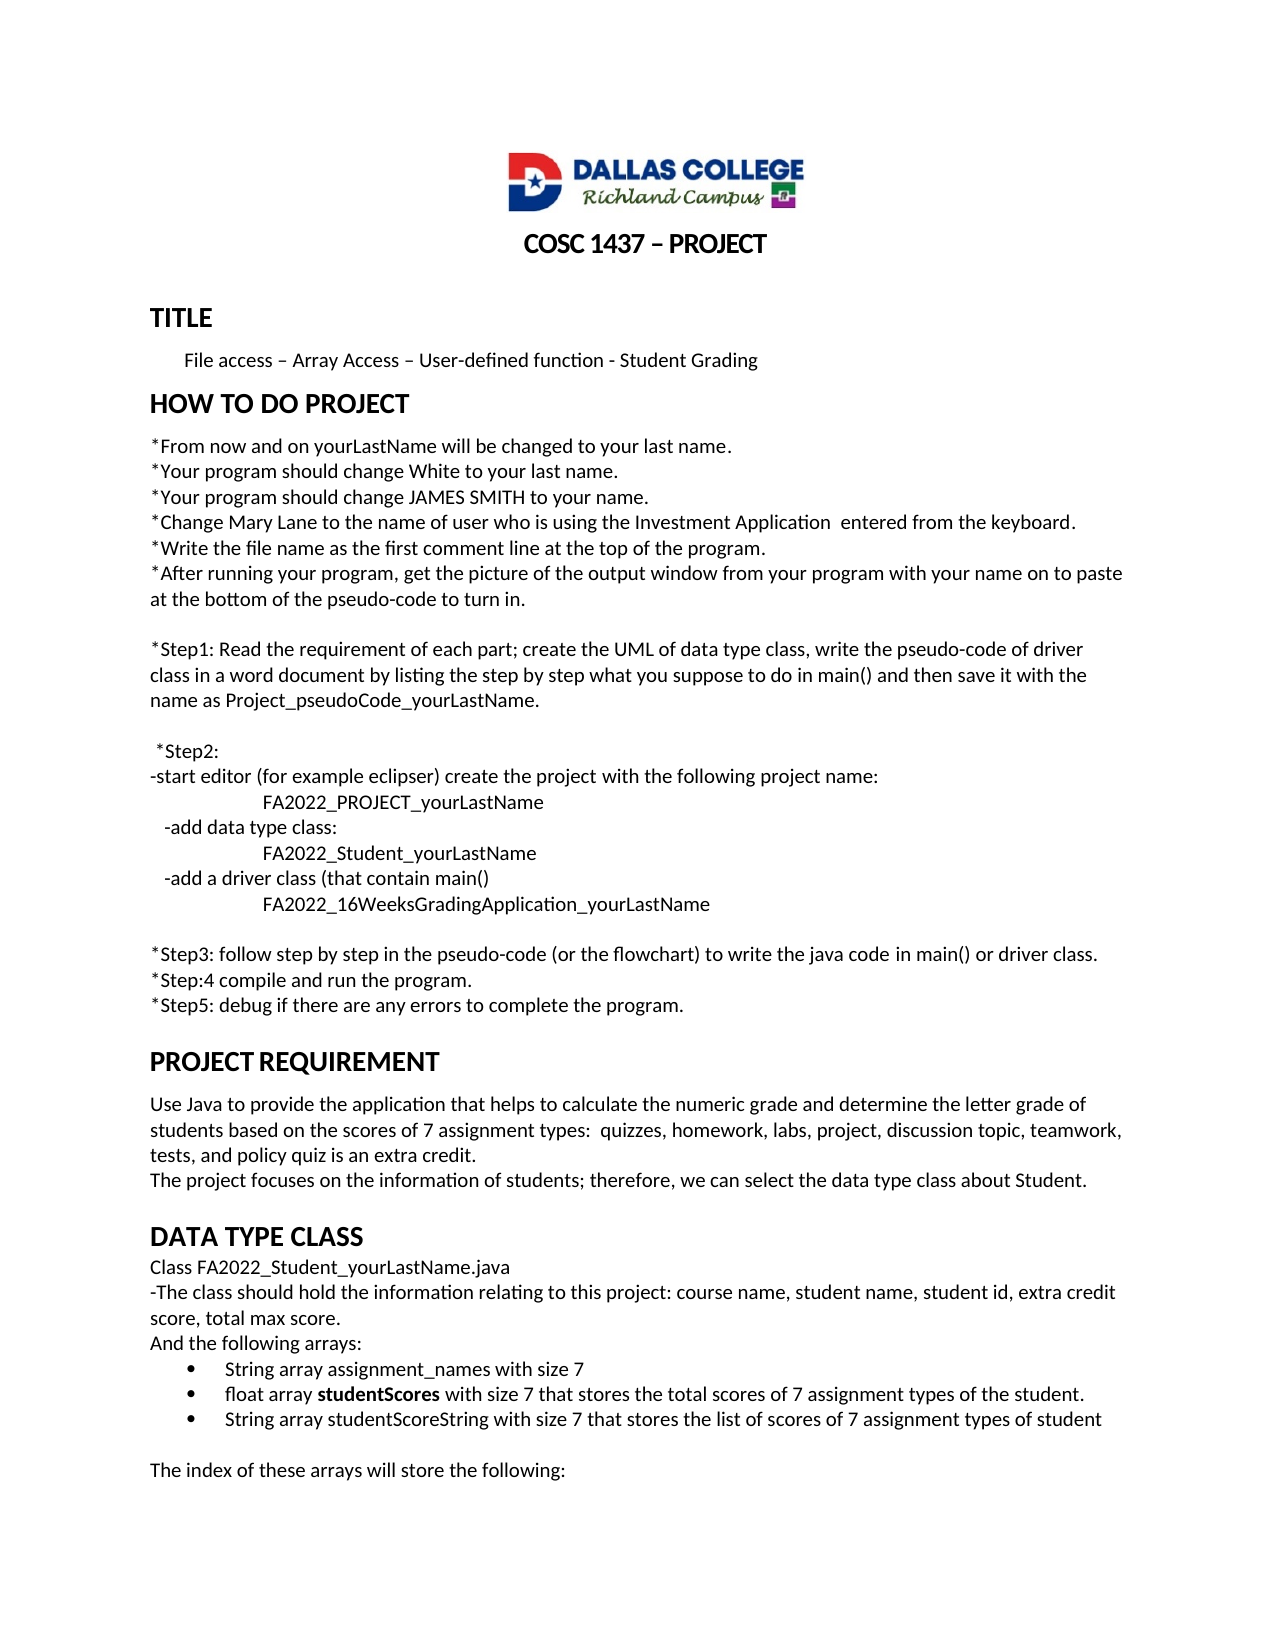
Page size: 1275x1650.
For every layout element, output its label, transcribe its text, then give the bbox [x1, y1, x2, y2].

picture [506, 150, 807, 213]
subtitle HOW TO DO PROJECT [149, 385, 1125, 421]
list String array assignment_names with size 7 [187, 1356, 1125, 1381]
text *From now and on yourLastName will be changed to your last name. [150, 433, 1125, 459]
list String array studentScoreString with size 7 that stores the list of scores of 7 assignment types of student [187, 1407, 1125, 1432]
text FA2022_16WeeksGradingApplication_yourLastName [150, 891, 1125, 916]
text *Step3: follow step by step in the pseudo-code (or the flowchart) to write the java code in main() or driver class. [150, 942, 1125, 967]
text *Write the file name as the first comment line at the top of the program. [150, 535, 1125, 560]
text The index of these arrays will store the following: [150, 1457, 1125, 1483]
text *Step:4 compile and run the program. [150, 967, 1125, 992]
text *Step2: [150, 738, 1125, 764]
text DATA TYPE CLASS [150, 1218, 1125, 1254]
list float array studentScores with size 7 that stores the total scores of 7 assignment types of the student. [187, 1381, 1125, 1407]
text *Your program should change White to your last name. [150, 459, 1125, 484]
text *After running your program, get the picture of the output window from your program with your name on to paste at the bottom of the pseudo-code to turn in. [150, 560, 1125, 611]
text File access – Array Access – User-defined function - Student Grading [179, 347, 1125, 373]
text FA2022_PROJECT_yourLastName [150, 789, 1125, 814]
text FA2022_Student_yourLastName [150, 840, 1125, 865]
text Use Java to provide the application that helps to calculate the numeric grade and determine the letter grade of students based on the scores of 7 assignment types: quizzes, homework, labs, project, discussion topic, teamwork, tests, and policy quiz is an extra credit. [150, 1091, 1125, 1168]
text -add a driver class (that contain main() [150, 865, 1125, 891]
text And the following arrays: [150, 1330, 1125, 1356]
subtitle PROJECT requirement [149, 1043, 1125, 1079]
text The project focuses on the information of students; therefore, we can select the data type class about Student. [150, 1168, 1125, 1193]
text *Change Mary Lane to the name of user who is using the Investment Application entered from the keyboard. [150, 509, 1125, 535]
title COSC 1437 – PROJECT [150, 226, 1125, 261]
text -The class should hold the information relating to this project: course name, student name, student id, extra credit score, total max score. [150, 1279, 1125, 1330]
subtitle TITLE [149, 299, 1125, 335]
text -add data type class: [150, 814, 1125, 840]
text -start editor (for example eclipser) create the project with the following project name: [150, 764, 1125, 789]
text *Step1: Read the requirement of each part; create the UML of data type class, write the pseudo-code of driver class in a word document by listing the step by step what you suppose to do in main() and then save it with the name as Project_pseudoCode_yourLastName. [150, 637, 1125, 713]
text *Your program should change JAMES SMITH to your name. [150, 484, 1125, 509]
text *Step5: debug if there are any errors to complete the program. [150, 992, 1125, 1018]
text Class FA2022_Student_yourLastName.java [150, 1254, 1125, 1279]
